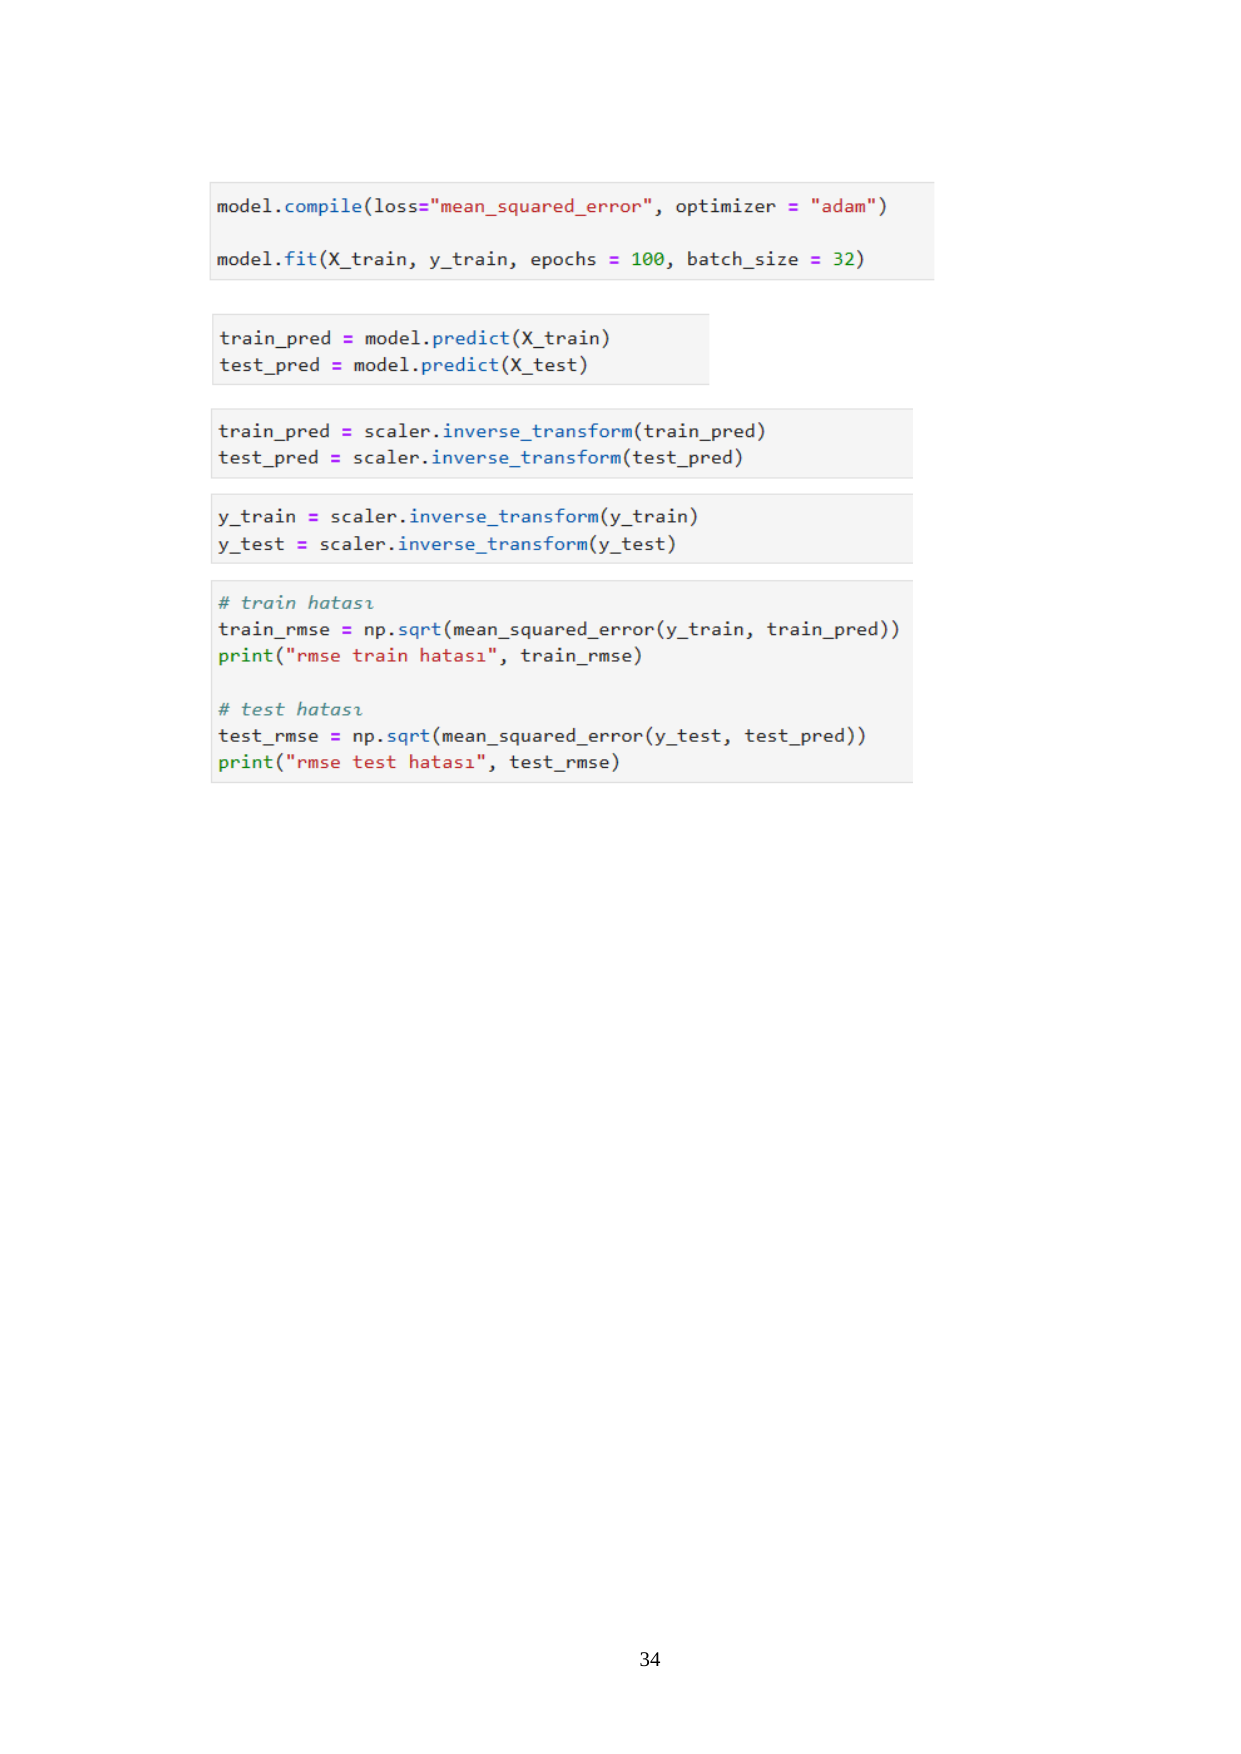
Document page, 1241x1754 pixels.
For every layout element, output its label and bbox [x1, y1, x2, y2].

picture [206, 305, 710, 389]
picture [206, 406, 913, 792]
picture [206, 177, 935, 288]
